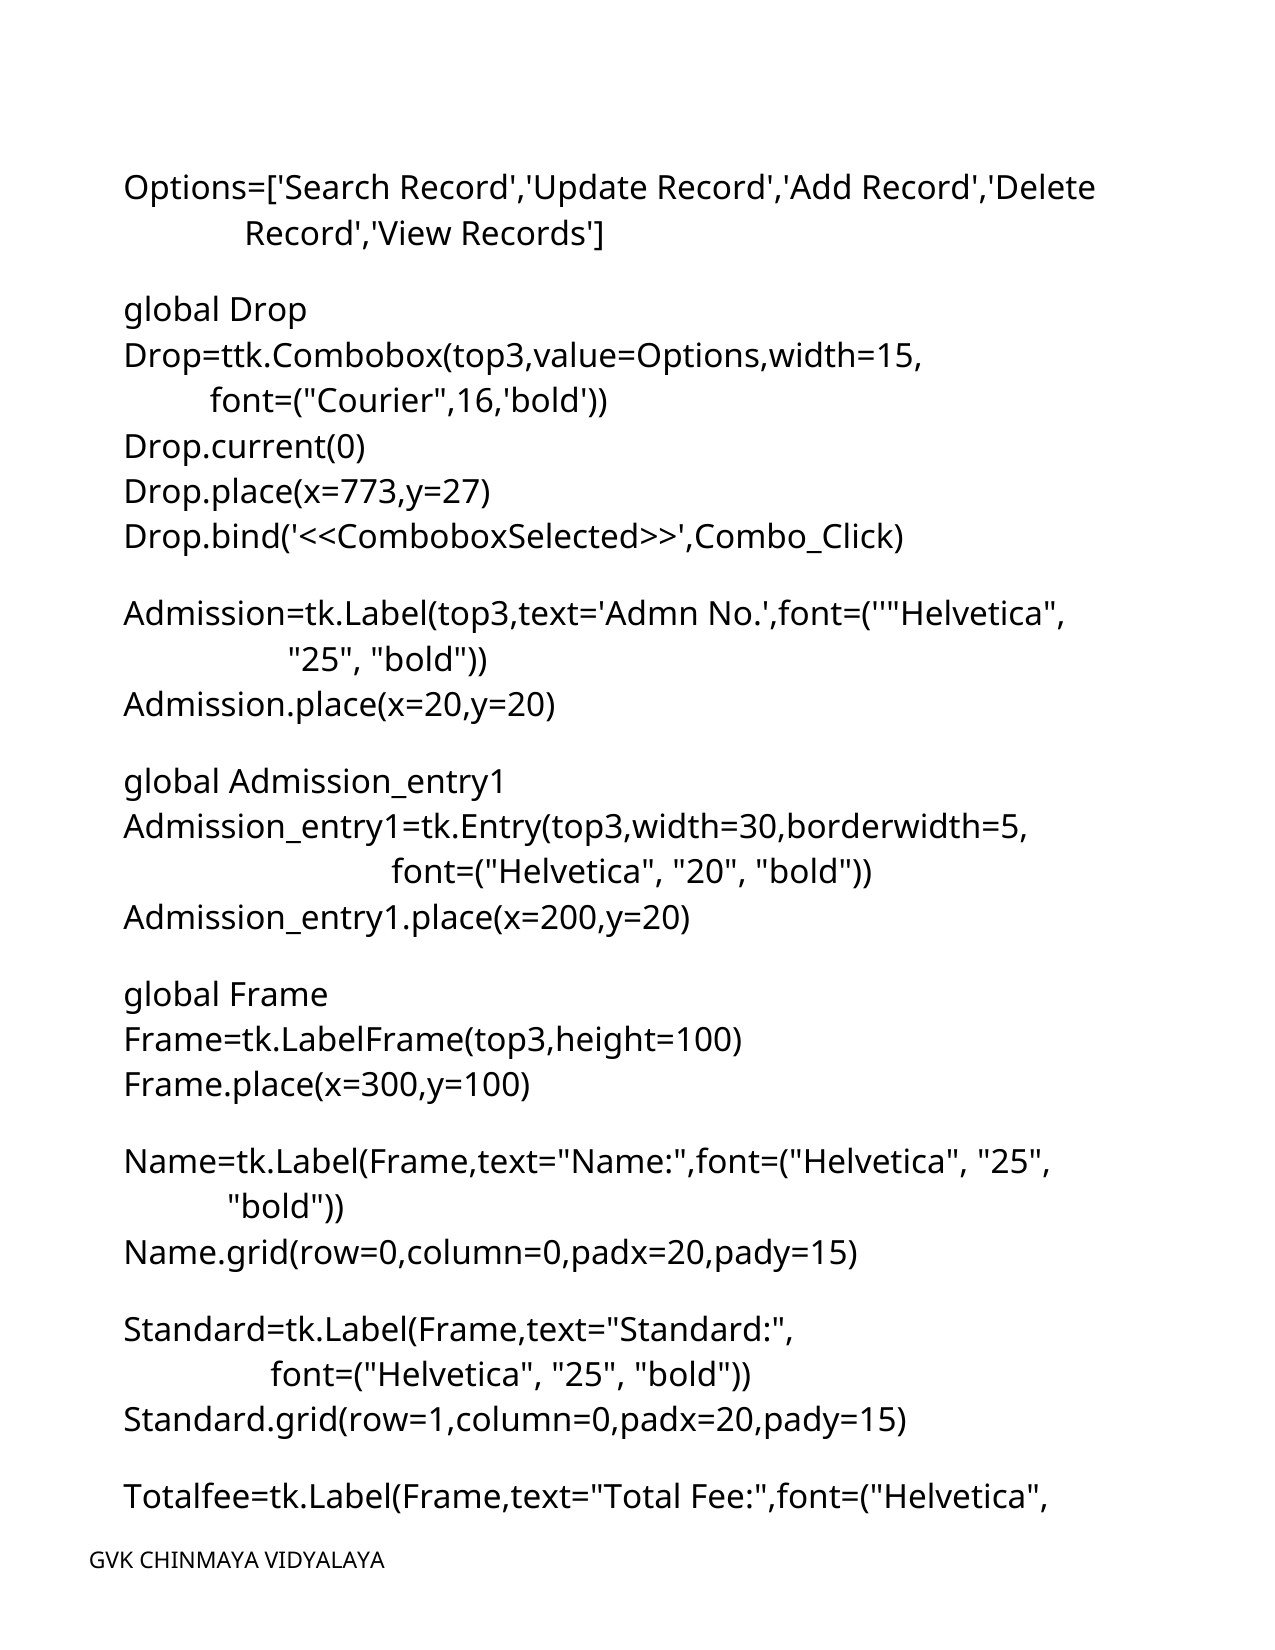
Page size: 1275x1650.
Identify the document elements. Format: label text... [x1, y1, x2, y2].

text global Frame [88, 970, 1122, 1016]
text Frame.place(x=300,y=100) [88, 1061, 1122, 1107]
text Name.grid(row=0,column=0,padx=20,pady=15) [88, 1229, 1122, 1274]
text font=("Helvetica", "25", "bold")) [88, 1351, 1122, 1396]
text Standard.grid(row=1,column=0,padx=20,pady=15) [88, 1396, 1122, 1442]
text "bold")) [88, 1183, 1122, 1229]
text global Drop [88, 286, 1122, 332]
text Drop.current(0) [88, 422, 1122, 468]
text Drop.place(x=773,y=27) [88, 468, 1122, 513]
text Totalfee=tk.Label(Frame,text="Total Fee:",font=("Helvetica", [88, 1473, 1122, 1518]
text global Admission_entry1 [88, 757, 1122, 803]
text Options=['Search Record','Update Record','Add Record','Delete [88, 164, 1122, 209]
text font=("Helvetica", "20", "bold")) [88, 848, 1122, 894]
text Standard=tk.Label(Frame,text="Standard:", [88, 1305, 1122, 1351]
text Record','View Records'] [88, 209, 1122, 255]
text "25", "bold")) [88, 635, 1122, 681]
text Admission_entry1.place(x=200,y=20) [88, 894, 1122, 939]
text Name=tk.Label(Frame,text="Name:",font=("Helvetica", "25", [88, 1138, 1122, 1183]
text Admission=tk.Label(top3,text='Admn No.',font=(''"Helvetica", [88, 590, 1122, 635]
text Admission_entry1=tk.Entry(top3,width=30,borderwidth=5, [88, 803, 1122, 848]
text font=("Courier",16,'bold')) [88, 377, 1122, 422]
text Drop.bind('<<ComboboxSelected>>',Combo_Click) [88, 513, 1122, 559]
text Frame=tk.LabelFrame(top3,height=100) [88, 1016, 1122, 1061]
text Drop=ttk.Combobox(top3,value=Options,width=15, [88, 332, 1122, 377]
text Admission.place(x=20,y=20) [88, 681, 1122, 726]
